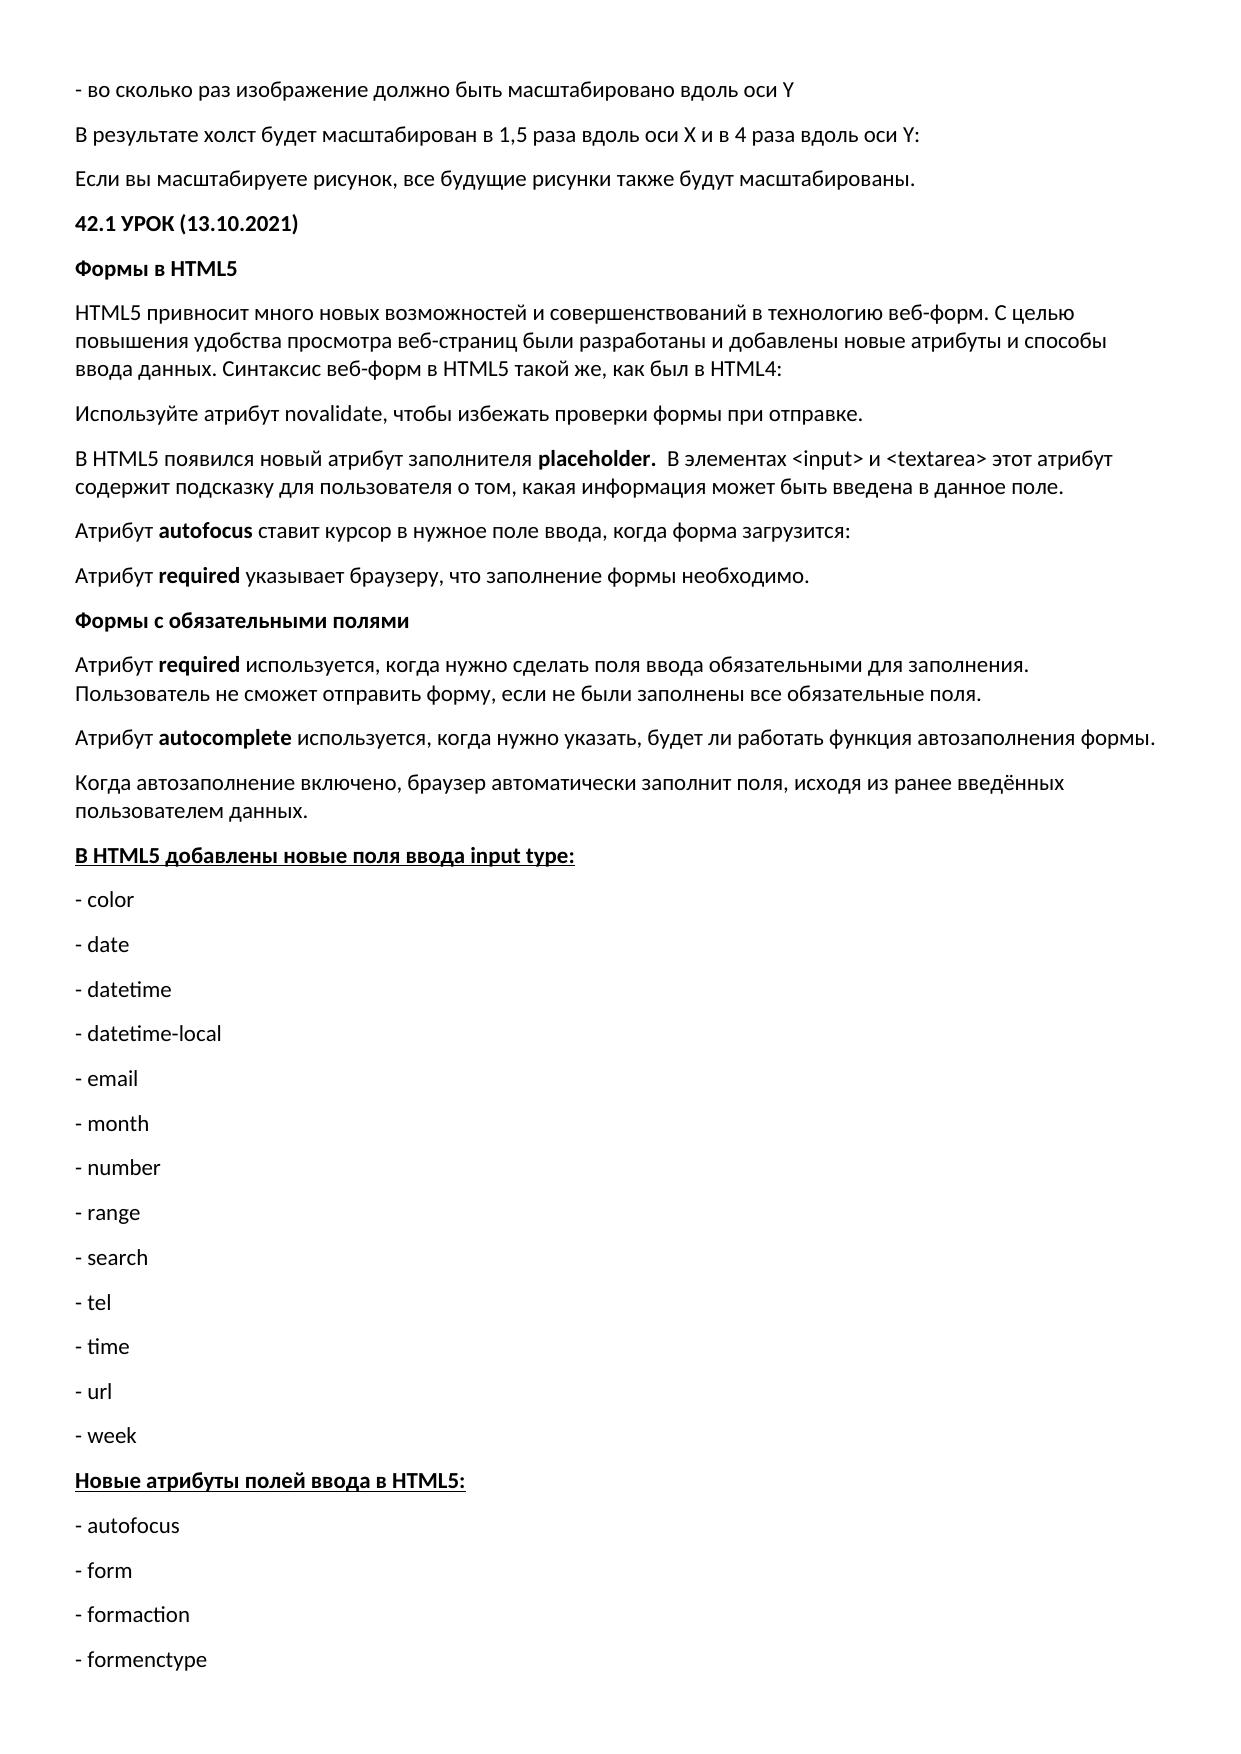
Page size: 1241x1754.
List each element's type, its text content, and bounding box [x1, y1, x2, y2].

text - formaction [75, 1600, 1165, 1628]
text Атрибут required используется, когда нужно сделать поля ввода обязательными для заполнения. Пользователь не сможет отправить форму, если не были заполнены все обязательные поля. [75, 651, 1165, 707]
text - url [75, 1377, 1165, 1405]
text HTML5 привносит много новых возможностей и совершенствований в технологию веб-форм. С целью повышения удобства просмотра веб-страниц были разработаны и добавлены новые атрибуты и способы ввода данных. Синтаксис веб-форм в HTML5 такой же, как был в HTML4: [75, 298, 1165, 382]
text Когда автозаполнение включено, браузер автоматически заполнит поля, исходя из ранее введённых пользователем данных. [75, 768, 1165, 824]
text - week [75, 1422, 1165, 1450]
text В результате холст будет масштабирован в 1,5 раза вдоль оси X и в 4 раза вдоль оси Y: [75, 120, 1165, 148]
text Атрибут required указывает браузеру, что заполнение формы необходимо. [75, 561, 1165, 589]
text - search [75, 1243, 1165, 1271]
text - number [75, 1153, 1165, 1182]
text В HTML5 появился новый атрибут заполнителя placeholder. В элементах <input> и <textarea> этот атрибут содержит подсказку для пользователя о том, какая информация может быть введена в данное поле. [75, 444, 1165, 500]
text Атрибут autocomplete используется, когда нужно указать, будет ли работать функция автозаполнения формы. [75, 723, 1165, 751]
text - datetime-local [75, 1019, 1165, 1047]
text - datetime [75, 975, 1165, 1003]
text Используйте атрибут novalidate, чтобы избежать проверки формы при отправке. [75, 399, 1165, 427]
text - tel [75, 1288, 1165, 1316]
text 42.1 УРОК (13.10.2021) [75, 209, 1165, 237]
text Формы с обязательными полями [75, 606, 1165, 634]
text Новые атрибуты полей ввода в HTML5: [75, 1466, 1165, 1494]
text Формы в HTML5 [75, 254, 1165, 282]
text - color [75, 885, 1165, 913]
text - date [75, 930, 1165, 958]
text - range [75, 1198, 1165, 1226]
text - во сколько раз изображение должно быть масштабировано вдоль оси Y [75, 75, 1165, 103]
text - autofocus [75, 1511, 1165, 1539]
text - time [75, 1332, 1165, 1360]
text Атрибут autofocus ставит курсор в нужное поле ввода, когда форма загрузится: [75, 517, 1165, 544]
text - email [75, 1064, 1165, 1092]
text - form [75, 1556, 1165, 1584]
text - formenctype [75, 1645, 1165, 1673]
text Если вы масштабируете рисунок, все будущие рисунки также будут масштабированы. [75, 164, 1165, 192]
text В HTML5 добавлены новые поля ввода input type: [75, 841, 1165, 869]
text - month [75, 1109, 1165, 1137]
